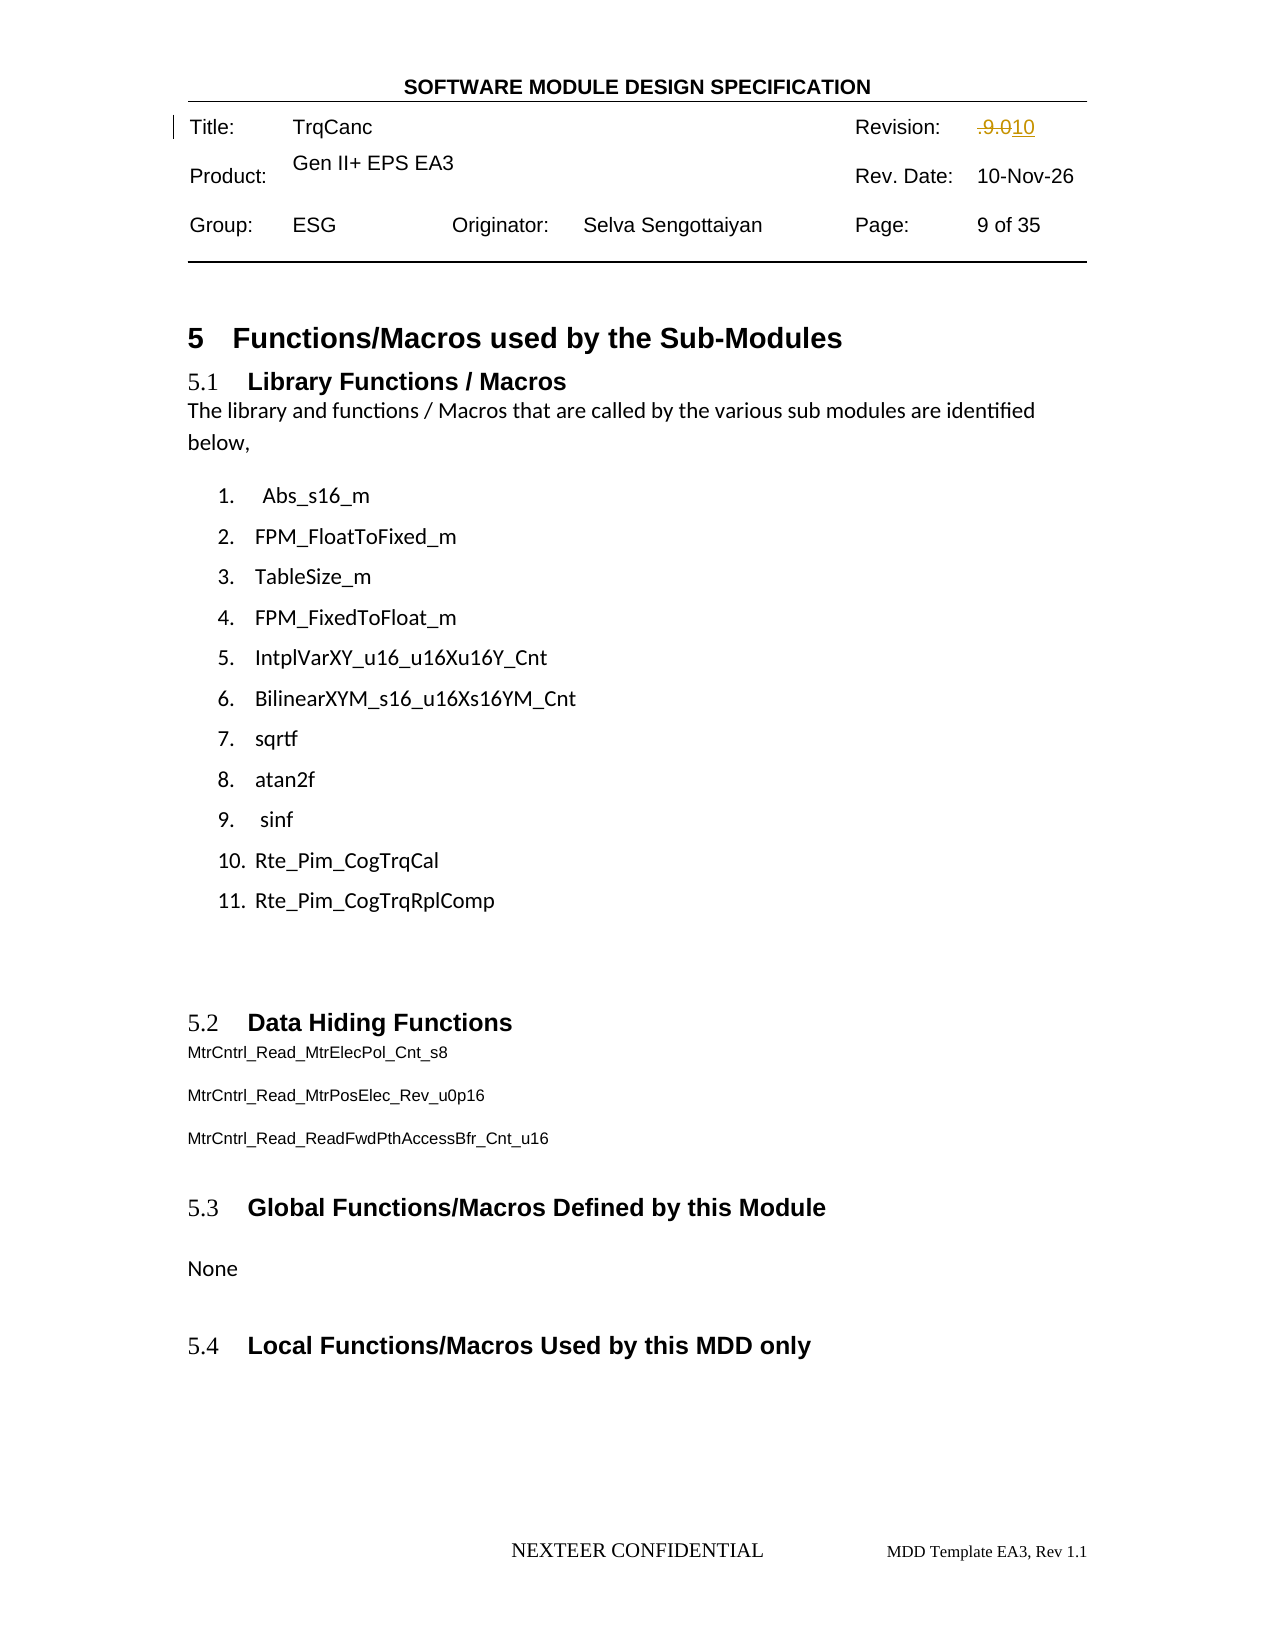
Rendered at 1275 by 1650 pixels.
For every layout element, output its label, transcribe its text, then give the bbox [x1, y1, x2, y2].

text The library and functions / Macros that are called by the various sub modules are identified below, [187, 396, 1087, 456]
subtitle Local Functions/Macros Used by this MDD only [187, 1331, 1087, 1359]
list FPM_FixedToFloat_m [217, 603, 1087, 631]
list atan2f [217, 765, 1087, 793]
text None [187, 1254, 1087, 1282]
subtitle Functions/Macros used by the Sub-Modules [187, 321, 1087, 355]
subtitle Library Functions / Macros [187, 367, 1087, 396]
list BilinearXYM_s16_u16Xs16YM_Cnt [217, 684, 1087, 712]
list sqrtf [217, 724, 1087, 752]
list IntplVarXY_u16_u16Xu16Y_Cnt [217, 643, 1087, 671]
subtitle Global Functions/Macros Defined by this Module [187, 1193, 1087, 1222]
list TableSize_m [217, 562, 1087, 590]
subtitle Data Hiding Functions [187, 1008, 1087, 1037]
list Abs_s16_m [217, 481, 1087, 509]
list Rte_Pim_CogTrqCal [217, 846, 1087, 874]
list FPM_FloatToFixed_m [217, 522, 1087, 550]
list Rte_Pim_CogTrqRplComp [217, 887, 1087, 914]
text MtrCntrl_Read_ReadFwdPthAccessBfr_Cnt_u16 [187, 1129, 1087, 1148]
text MtrCntrl_Read_MtrPosElec_Rev_u0p16 [187, 1086, 1087, 1105]
list sinf [217, 806, 1087, 833]
text MtrCntrl_Read_MtrElecPol_Cnt_s8 [187, 1043, 1087, 1062]
